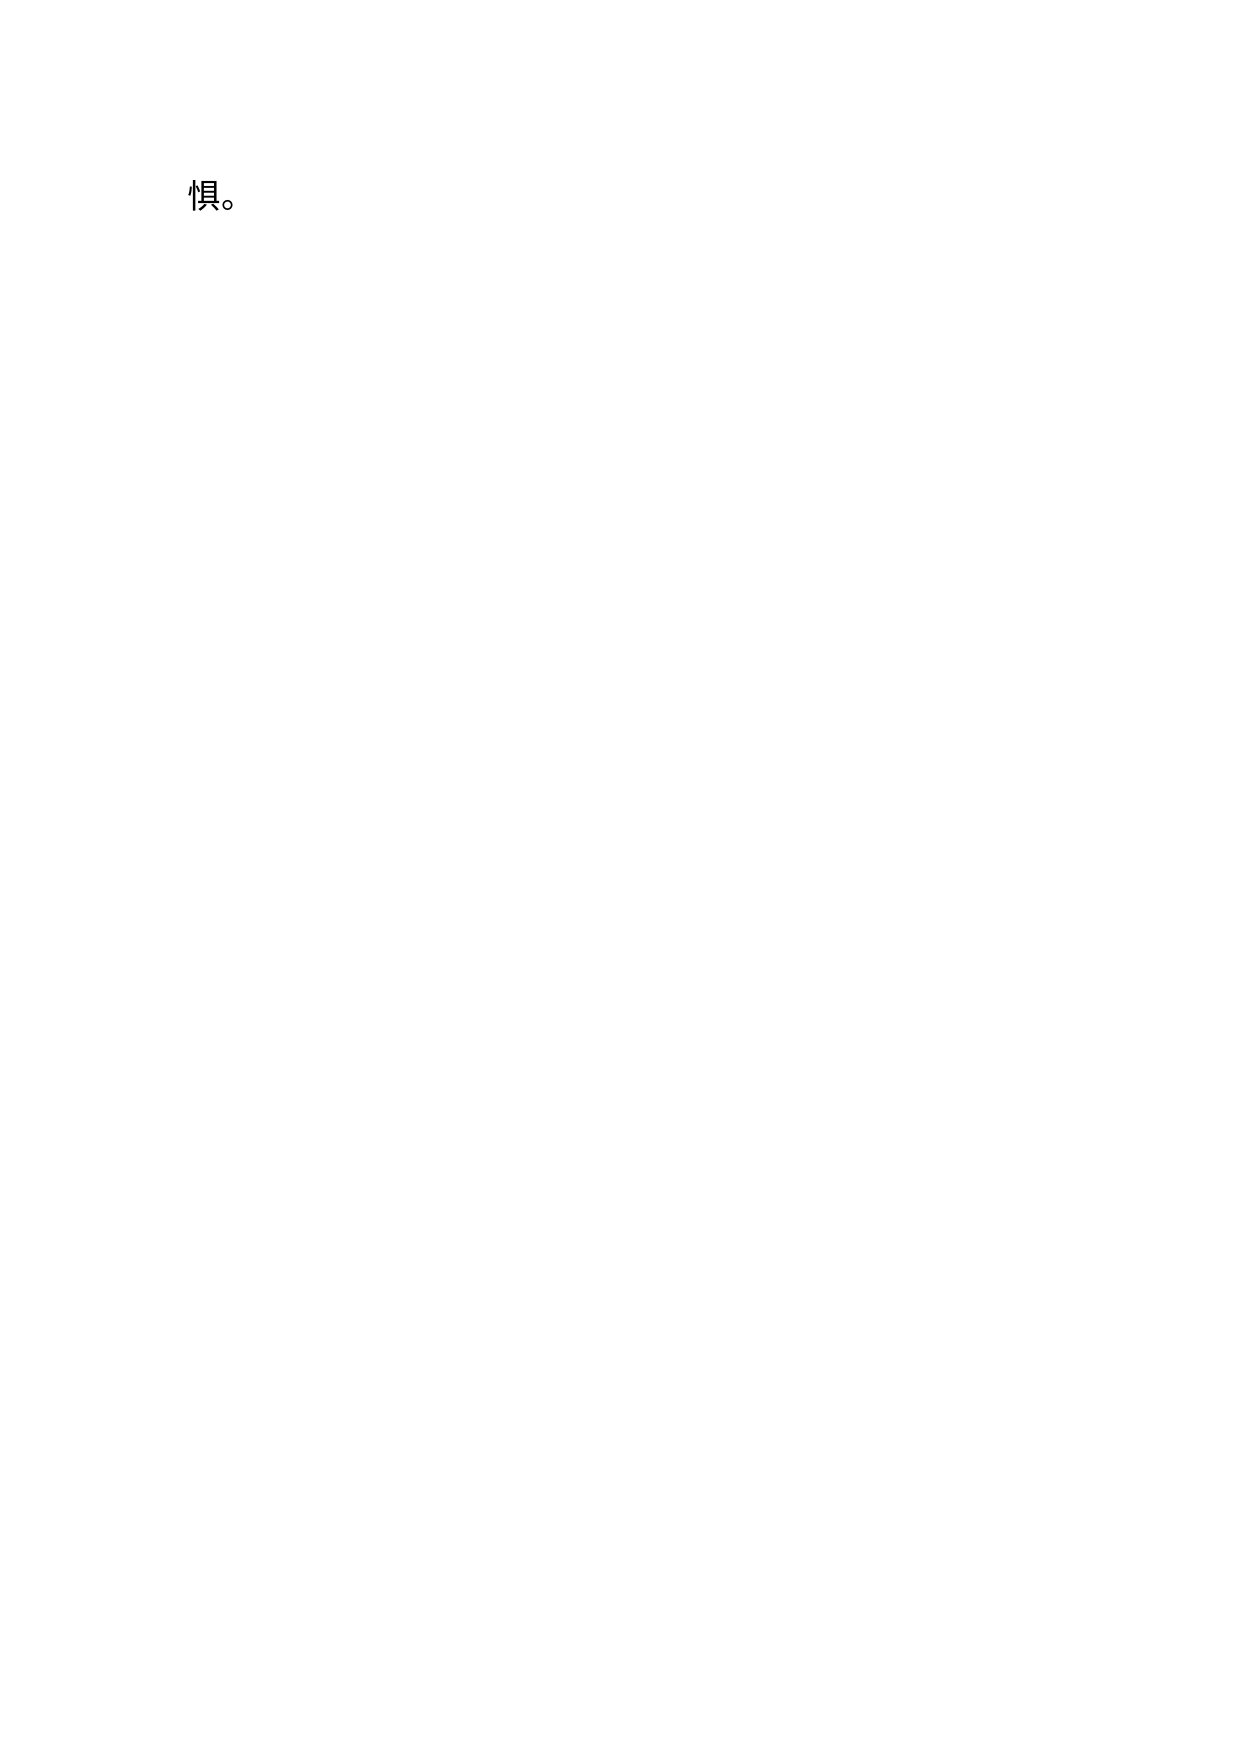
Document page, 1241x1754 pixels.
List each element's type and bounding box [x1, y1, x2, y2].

text [187, 162, 1053, 227]
